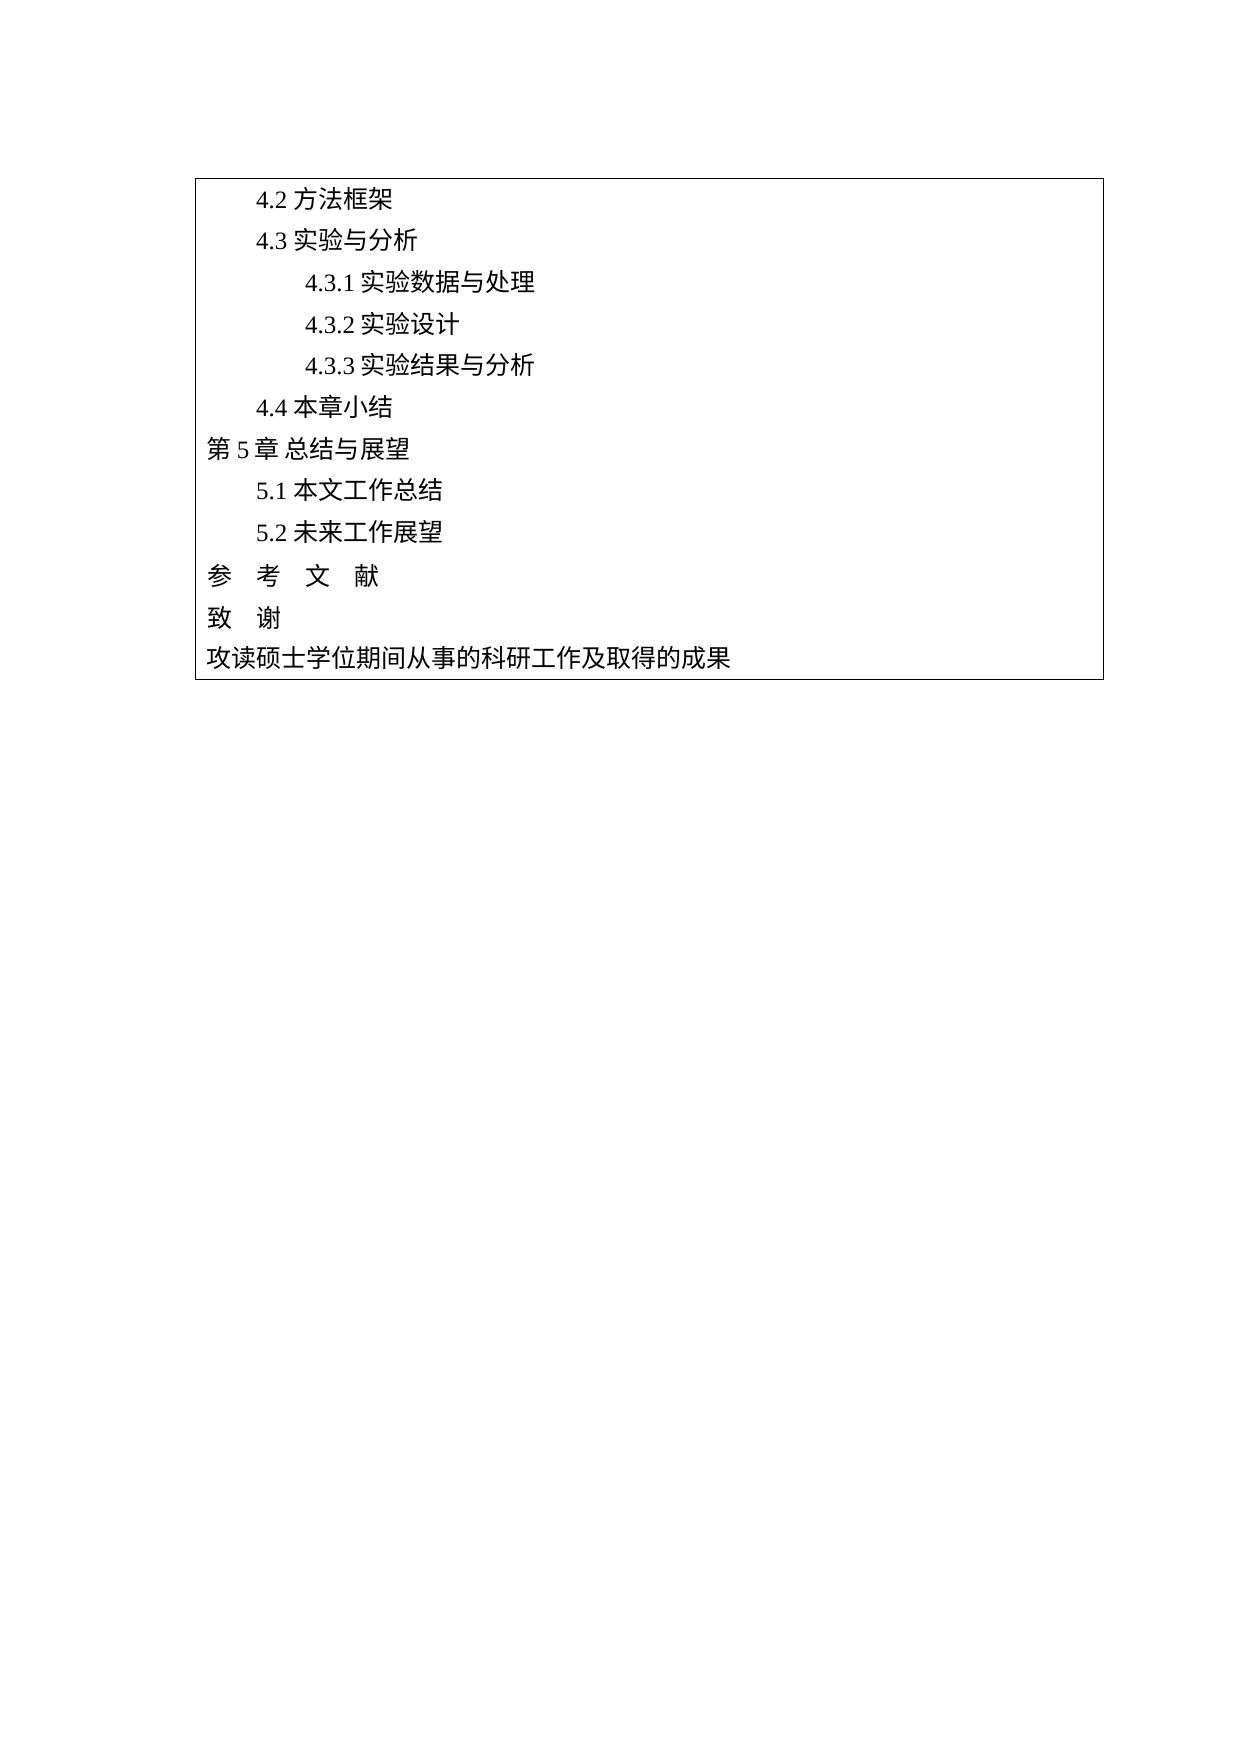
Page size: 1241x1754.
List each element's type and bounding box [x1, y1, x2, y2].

table_cell [196, 179, 1103, 678]
